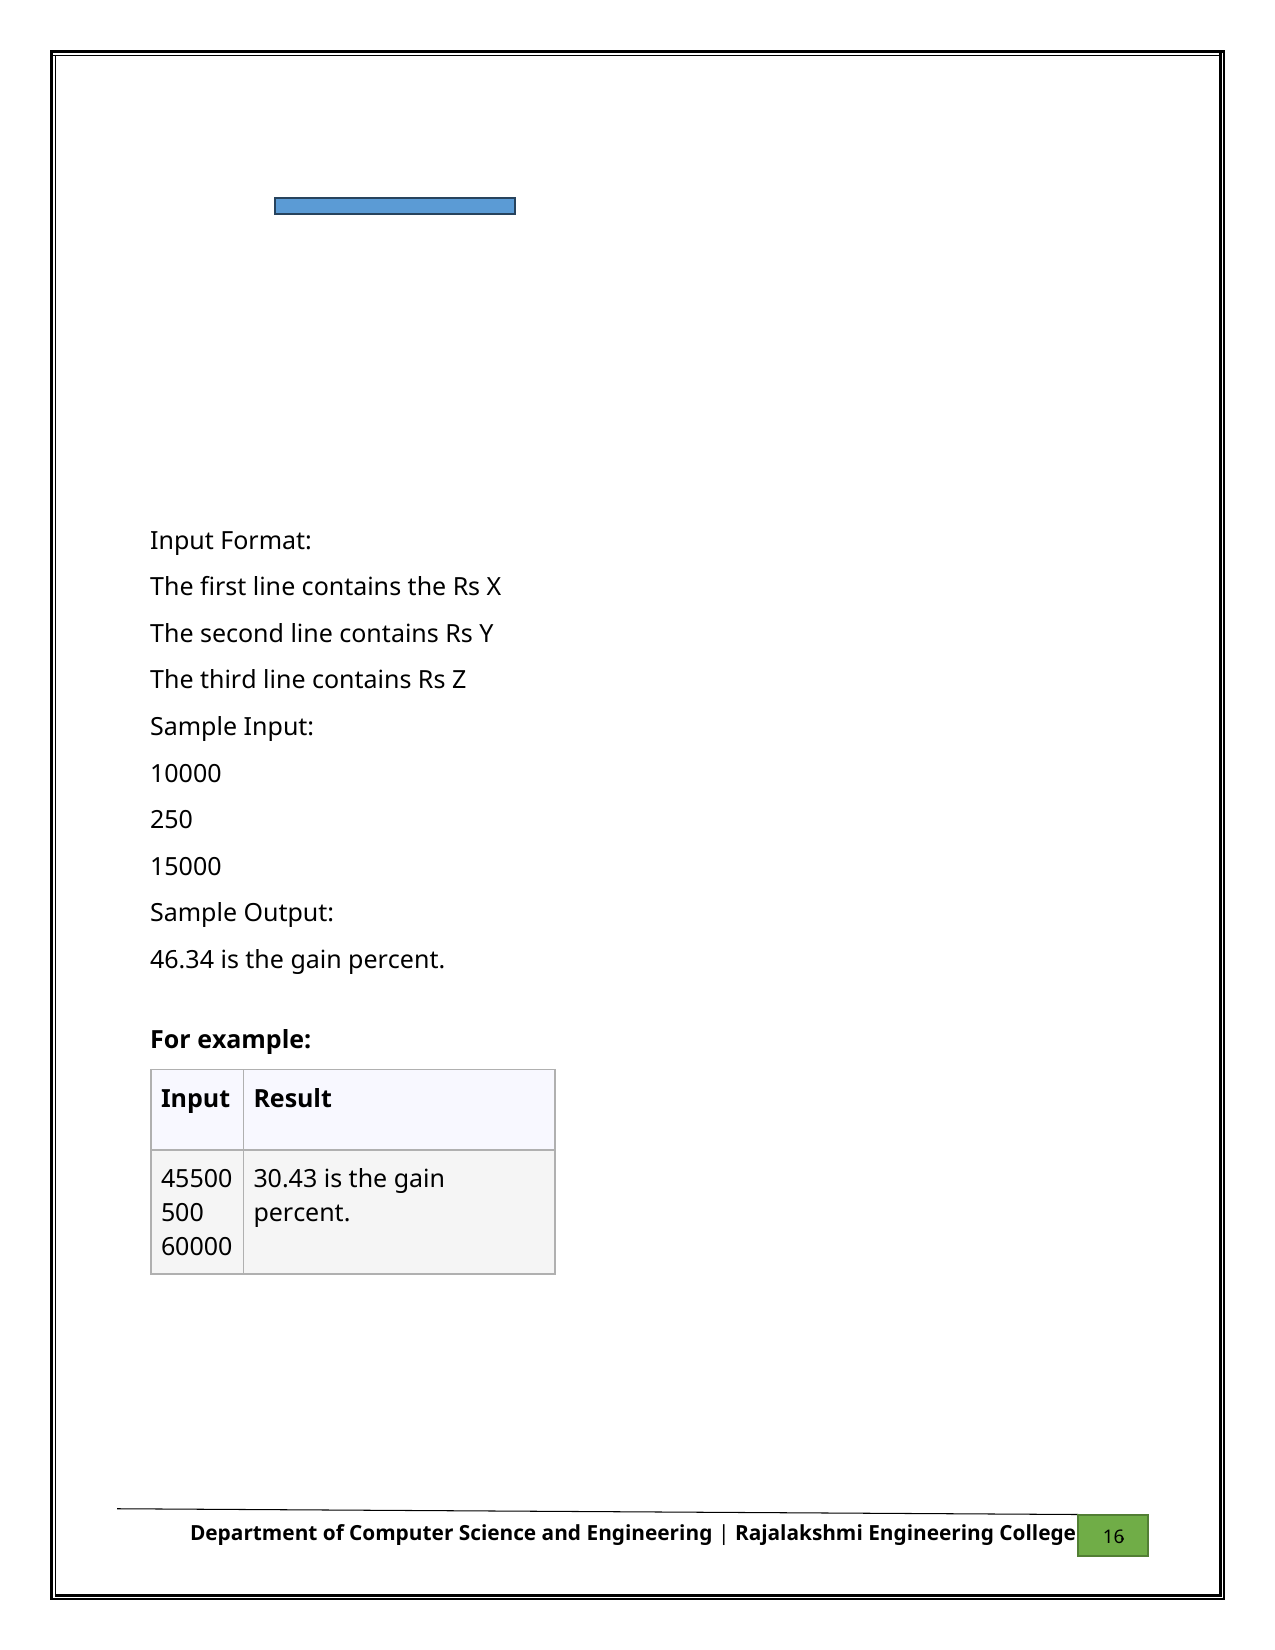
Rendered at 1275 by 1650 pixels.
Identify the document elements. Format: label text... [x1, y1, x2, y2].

text The second line contains Rs Y [150, 616, 1125, 650]
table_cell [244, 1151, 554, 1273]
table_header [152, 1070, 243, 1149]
text For example: [150, 1022, 1125, 1056]
text Sample Output: [150, 895, 1125, 929]
text 10000 [150, 755, 1125, 789]
text Input Format: [150, 522, 1125, 557]
text The first line contains the Rs X [150, 569, 1125, 603]
text 250 [150, 802, 1125, 836]
text 15000 [150, 848, 1125, 882]
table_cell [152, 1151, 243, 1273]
text 46.34 is the gain percent. [150, 942, 1125, 976]
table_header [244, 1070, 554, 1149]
text Sample Input: [150, 709, 1125, 743]
text The third line contains Rs Z [150, 662, 1125, 696]
